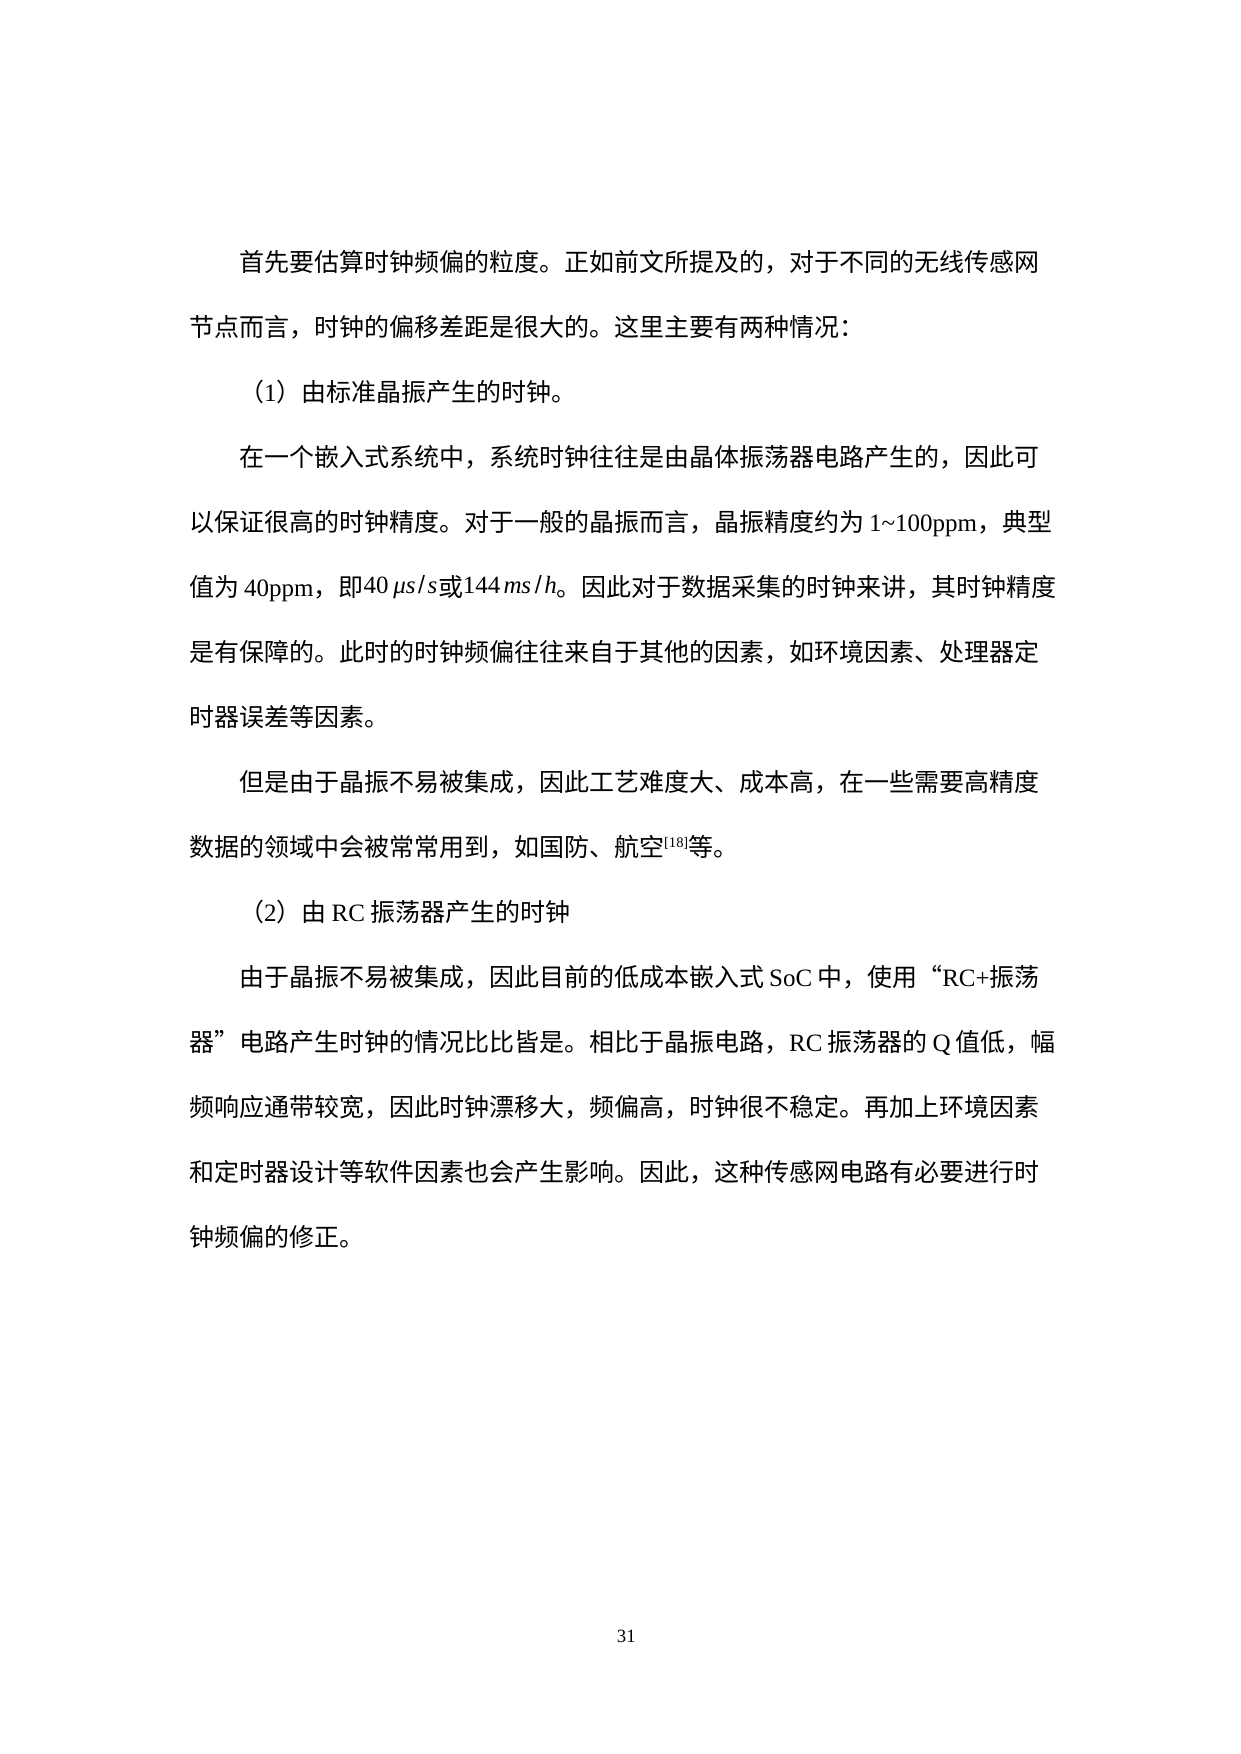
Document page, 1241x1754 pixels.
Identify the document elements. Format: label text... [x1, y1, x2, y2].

text 由于晶振不易被集成，因此目前的低成本嵌入式SoC中，使用“RC+振荡器”电路产生时钟的情况比比皆是。相比于晶振电路，RC振荡器的Q值低，幅频响应通带较宽，因此时钟漂移大，频偏高，时钟很不稳定。再加上环境因素和定时器设计等软件因素也会产生影响。因此，这种传感网电路有必要进行时钟频偏的修正。 [189, 943, 1063, 1268]
text 但是由于晶振不易被集成，因此工艺难度大、成本高，在一些需要高精度数据的领域中会被常常用到，如国防、航空[18]等。 [189, 748, 1063, 878]
text 首先要估算时钟频偏的粒度。正如前文所提及的，对于不同的无线传感网节点而言，时钟的偏移差距是很大的。这里主要有两种情况： [189, 228, 1063, 358]
text （1）由标准晶振产生的时钟。 [189, 358, 1063, 423]
text 在一个嵌入式系统中，系统时钟往往是由晶体振荡器电路产生的，因此可以保证很高的时钟精度。对于一般的晶振而言，晶振精度约为1~100ppm，典型值为40ppm，即或。因此对于数据采集的时钟来讲，其时钟精度是有保障的。此时的时钟频偏往往来自于其他的因素，如环境因素、处理器定时器误差等因素。 [189, 423, 1063, 748]
text （2）由RC振荡器产生的时钟 [189, 878, 1063, 943]
